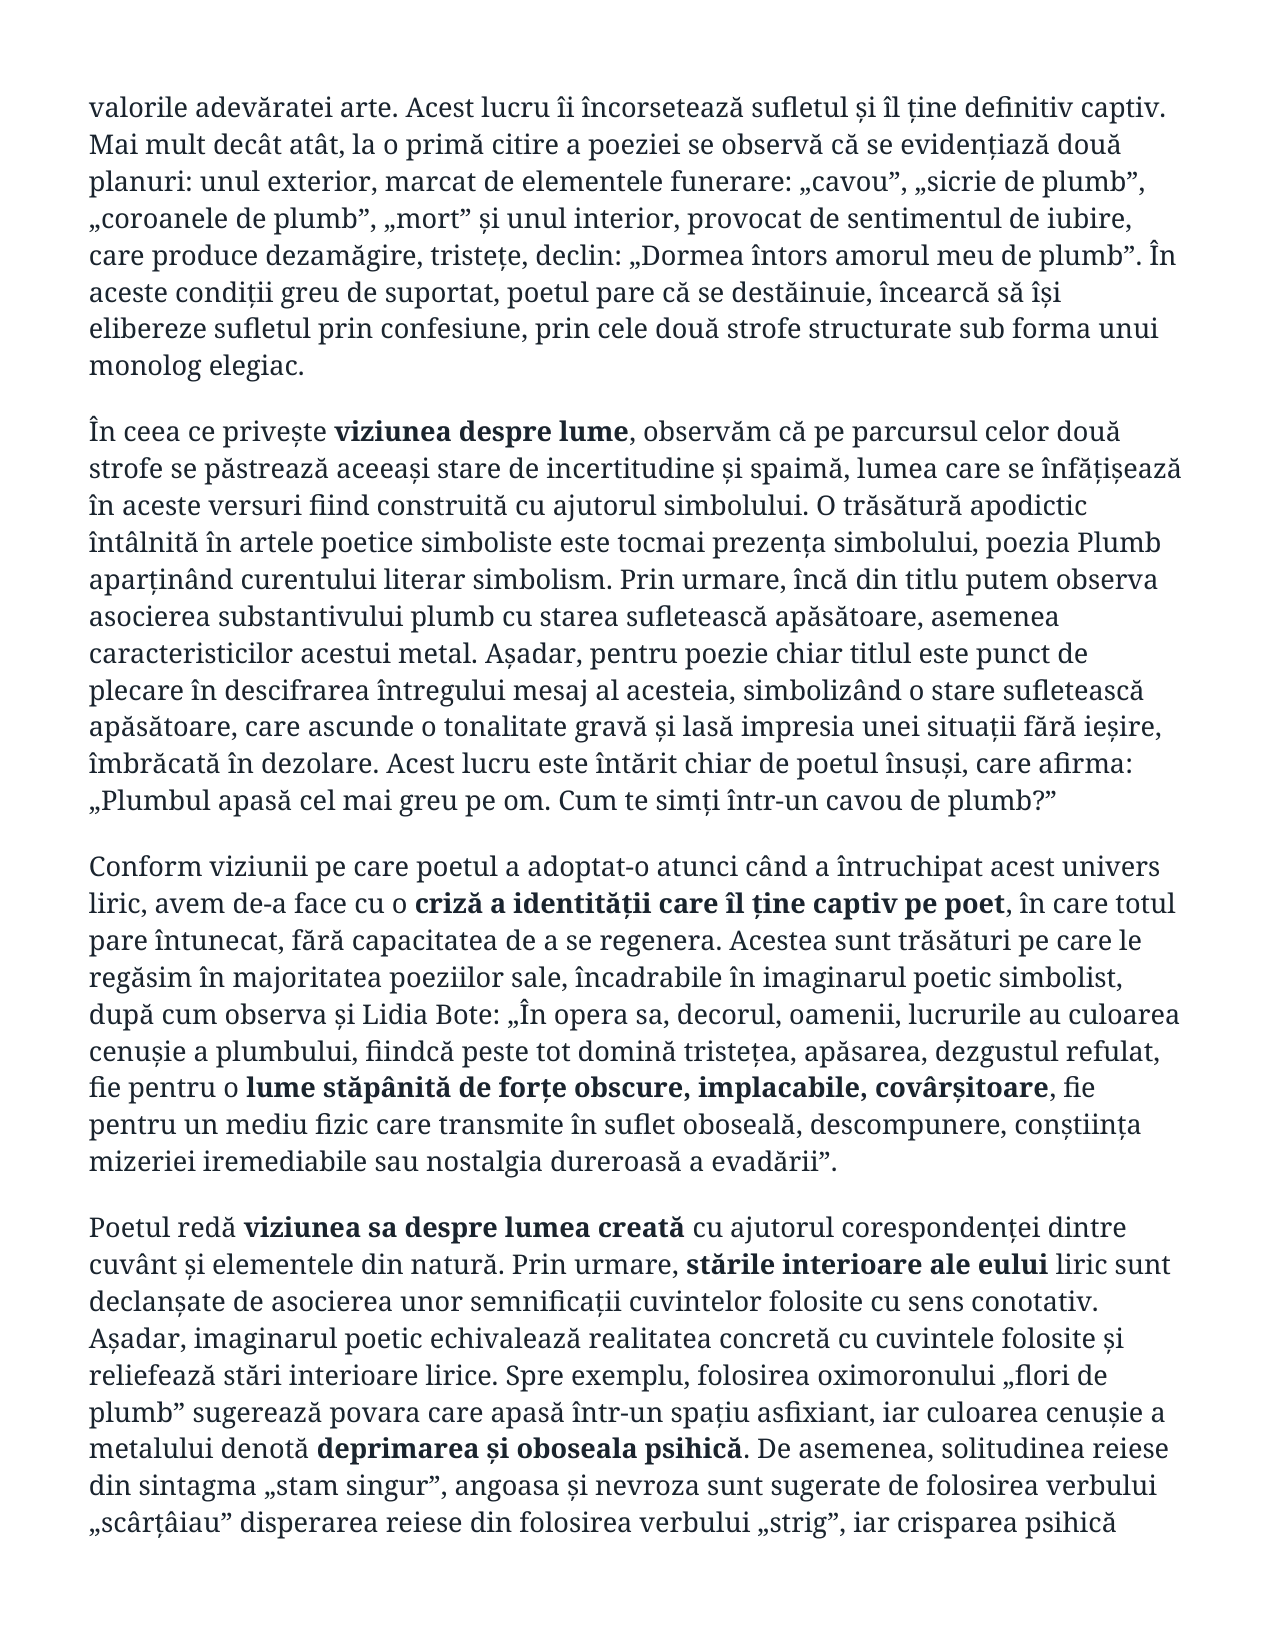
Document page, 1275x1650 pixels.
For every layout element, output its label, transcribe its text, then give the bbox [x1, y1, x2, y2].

text În ceea ce privește viziunea despre lume, observăm că pe parcursul celor două strofe se păstrează aceeași stare de incertitudine și spaimă, lumea care se înfățișează în aceste versuri fiind construită cu ajutorul simbolului. O trăsătură apodictic întâlnită în artele poetice simboliste este tocmai prezența simbolului, poezia Plumb aparținând curentului literar simbolism. Prin urmare, încă din titlu putem observa asocierea substantivului plumb cu starea sufletească apăsătoare, asemenea caracteristicilor acestui metal. Așadar, pentru poezie chiar titlul este punct de plecare în descifrarea întregului mesaj al acesteia, simbolizând o stare sufletească apăsătoare, care ascunde o tonalitate gravă și lasă impresia unei situații fără ieșire, îmbrăcată în dezolare. Acest lucru este întărit chiar de poetul însuși, care afirma: „Plumbul apasă cel mai greu pe om. Cum te simți într-un cavou de plumb?” [89, 413, 1186, 818]
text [89, 89, 1186, 384]
text Conform viziunii pe care poetul a adoptat-o atunci când a întruchipat acest univers liric, avem de-a face cu o criză a identității care îl ține captiv pe poet, în care totul pare întunecat, fără capacitatea de a se regenera. Acestea sunt trăsături pe care le regăsim în majoritatea poeziilor sale, încadrabile în imaginarul poetic simbolist, după cum observa și Lidia Bote: „În opera sa, decorul, oamenii, lucrurile au culoarea cenușie a plumbului, fiindcă peste tot domină tristețea, apăsarea, dezgustul refulat, fie pentru o lume stăpânită de forțe obscure, implacabile, covârșitoare, fie pentru un mediu fizic care transmite în suflet oboseală, descompunere, conștiința mizeriei iremediabile sau nostalgia dureroasă a evadării”. [89, 848, 1186, 1179]
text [89, 1209, 1186, 1541]
